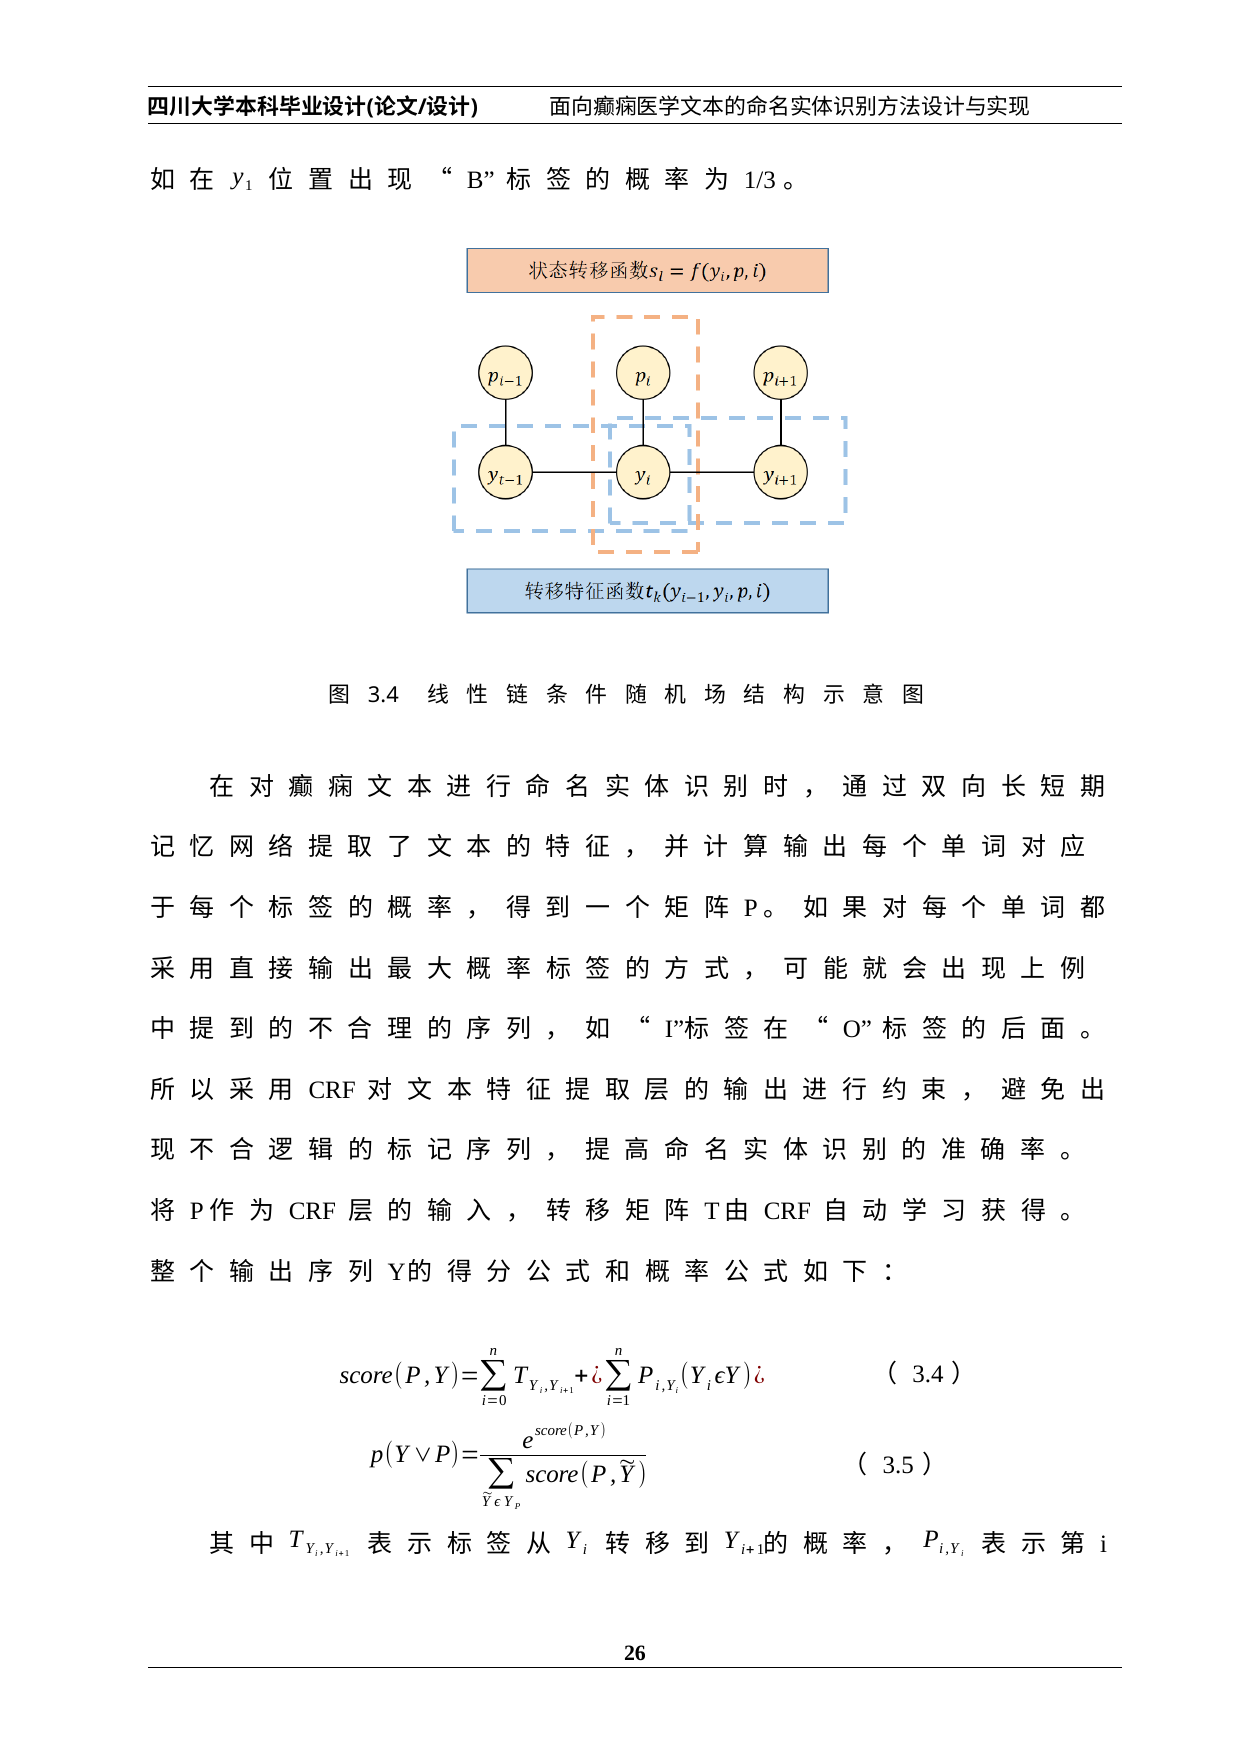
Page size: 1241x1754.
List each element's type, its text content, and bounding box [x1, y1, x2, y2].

picture [403, 225, 877, 629]
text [150, 1512, 1120, 1572]
text 在对癫痫文本进行命名实体识别时，通过双向长短期记忆网络提取了文本的特征，并计算输出每个单词对应于每个标签的概率，得到一个矩阵P。如果对每个单词都采用直接输出最大概率标签的方式，可能就会出现上例中提到的不合理的序列，如“I”标签在“O”标签的后面。所以采用CRF对文本特征提取层的输出进行约束，避免出现不合逻辑的标记序列，提高命名实体识别的准确率。将P作为CRF层的输入，转移矩阵T由CRF自动学习获得。整个输出序列Y的得分公式和概率公式如下： [150, 754, 1120, 1299]
text （3.4） [150, 1330, 1120, 1421]
text （3.5） [150, 1421, 1120, 1512]
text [150, 148, 1120, 208]
